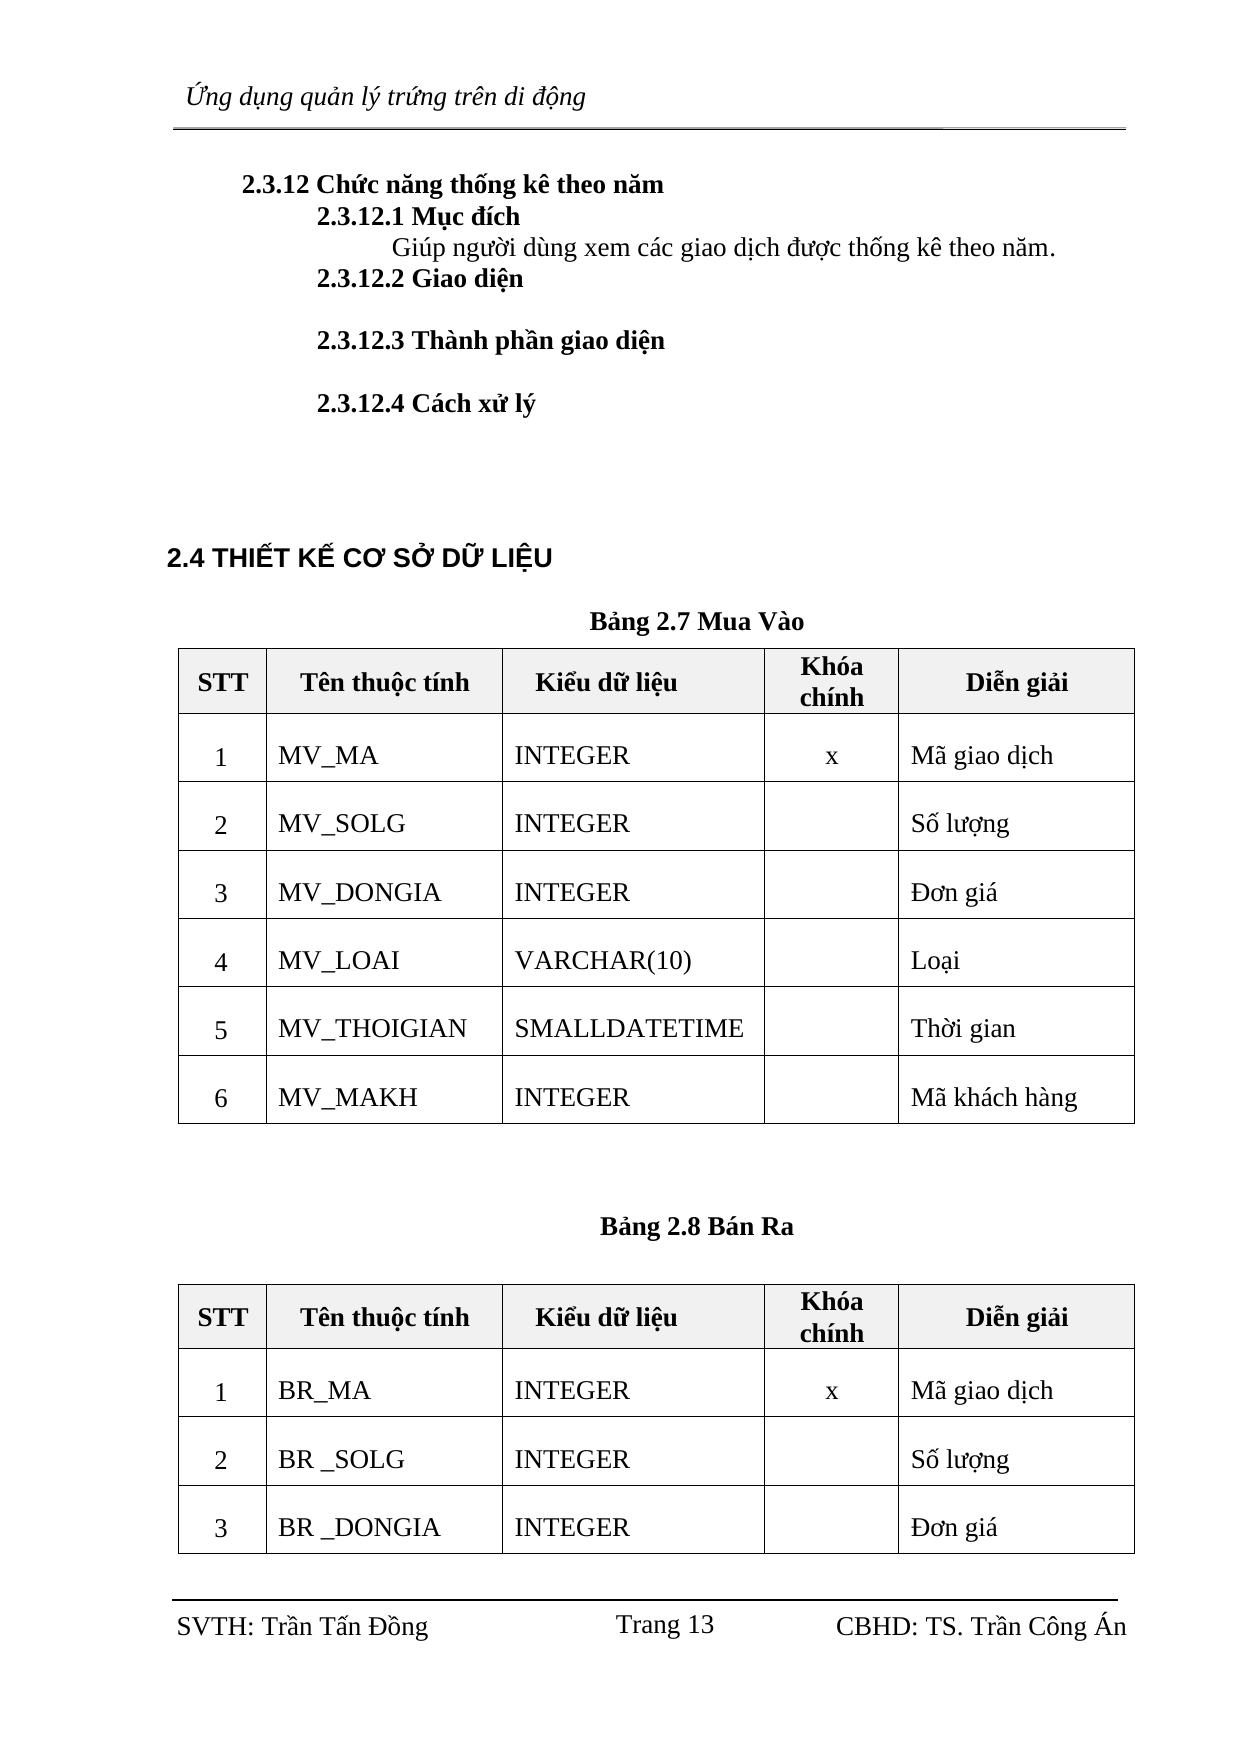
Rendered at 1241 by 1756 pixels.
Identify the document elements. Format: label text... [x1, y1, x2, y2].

table_cell INTEGER [503, 782, 764, 849]
table_cell MV_LOAI [267, 919, 502, 986]
table_header Diễn giải [899, 649, 1134, 713]
table_cell 1 [179, 714, 266, 781]
table_cell [765, 851, 898, 918]
subtitle 2.3.12 Chức năng thống kê theo năm [167, 169, 1134, 200]
table_cell Số lượng [899, 1417, 1134, 1485]
table_cell INTEGER [503, 1349, 764, 1416]
table_cell BR _SOLG [267, 1417, 502, 1485]
table_header STT [179, 649, 266, 713]
table_cell MV_DONGIA [267, 851, 502, 918]
table_cell 1 [179, 1349, 266, 1416]
table_header Tên thuộc tính [267, 649, 502, 713]
table_cell 3 [179, 1486, 266, 1553]
table_cell 3 [179, 851, 266, 918]
table_cell 2 [179, 782, 266, 849]
subtitle 2.4 THIẾT KẾ CƠ SỞ DỮ LIỆU [167, 542, 1134, 574]
table_cell 5 [179, 987, 266, 1054]
table_header Tên thuộc tính [267, 1285, 502, 1348]
table_cell x [765, 1349, 898, 1416]
table_cell MV_MAKH [267, 1056, 502, 1123]
table_cell VARCHAR(10) [503, 919, 764, 986]
subtitle Bảng 2.8 Bán Ra [260, 1209, 1134, 1241]
table_header Diễn giải [899, 1285, 1134, 1348]
table_cell Mã giao dịch [899, 714, 1134, 781]
table_cell [765, 987, 898, 1054]
table_cell Mã khách hàng [899, 1056, 1134, 1123]
table_cell Loại [899, 919, 1134, 986]
table_cell Đơn giá [899, 1486, 1134, 1553]
table_cell INTEGER [503, 1056, 764, 1123]
text Giúp người dùng xem các giao dịch được thống kê theo năm. [167, 231, 1134, 262]
table_cell 2 [179, 1417, 266, 1485]
table_cell [765, 782, 898, 849]
table_cell 4 [179, 919, 266, 986]
table_cell INTEGER [503, 1486, 764, 1553]
table_cell MV_MA [267, 714, 502, 781]
table_cell Thời gian [899, 987, 1134, 1054]
table_cell MV_THOIGIAN [267, 987, 502, 1054]
table_header Kiểu dữ liệu [503, 649, 764, 713]
table_cell INTEGER [503, 1417, 764, 1485]
table_cell Đơn giá [899, 851, 1134, 918]
subtitle 2.3.12.1 Mục đích [167, 200, 1134, 231]
table_cell 6 [179, 1056, 266, 1123]
subtitle 2.3.12.4 Cách xử lý [260, 387, 1134, 418]
table_cell BR_MA [267, 1349, 502, 1416]
table_cell [765, 919, 898, 986]
subtitle 2.3.12.2 Giao diện [260, 262, 1134, 293]
table_cell Mã giao dịch [899, 1349, 1134, 1416]
table_cell x [765, 714, 898, 781]
table_cell INTEGER [503, 851, 764, 918]
table_cell BR _DONGIA [267, 1486, 502, 1553]
table_cell [765, 1056, 898, 1123]
table_header STT [179, 1285, 266, 1348]
table_cell SMALLDATETIME [503, 987, 764, 1054]
table_cell MV_SOLG [267, 782, 502, 849]
subtitle 2.3.12.3 Thành phần giao diện [260, 324, 1134, 356]
table_header Kiểu dữ liệu [503, 1285, 764, 1348]
table_cell [765, 1486, 898, 1553]
table_header Khóa chính [765, 649, 898, 713]
table_cell INTEGER [503, 714, 764, 781]
table_cell Số lượng [899, 782, 1134, 849]
table_cell [765, 1417, 898, 1485]
subtitle Bảng 2.7 Mua Vào [260, 605, 1134, 636]
table_header Khóa chính [765, 1285, 898, 1348]
